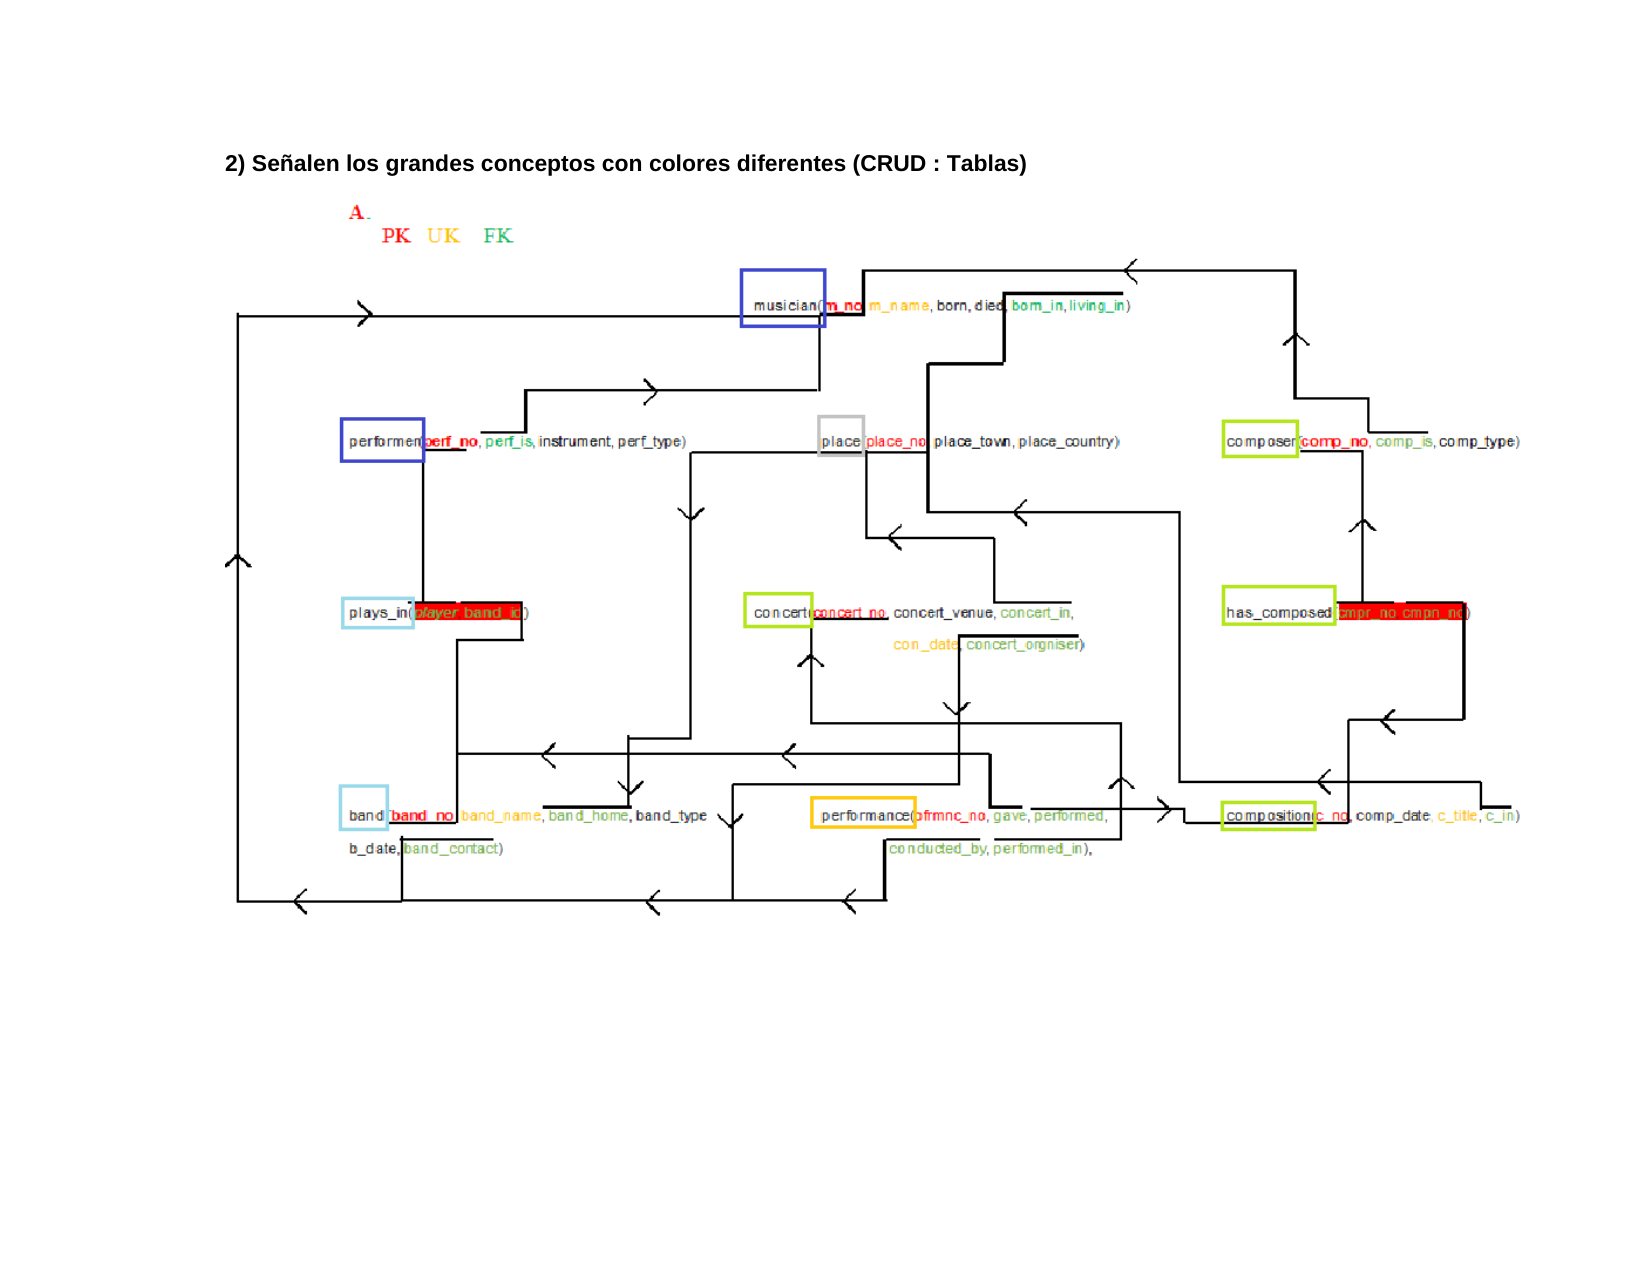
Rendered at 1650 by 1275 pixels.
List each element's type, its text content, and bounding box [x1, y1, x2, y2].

picture [225, 178, 1575, 938]
text 2) Señalen los grandes conceptos con colores diferentes (CRUD : Tablas) [225, 150, 1500, 178]
